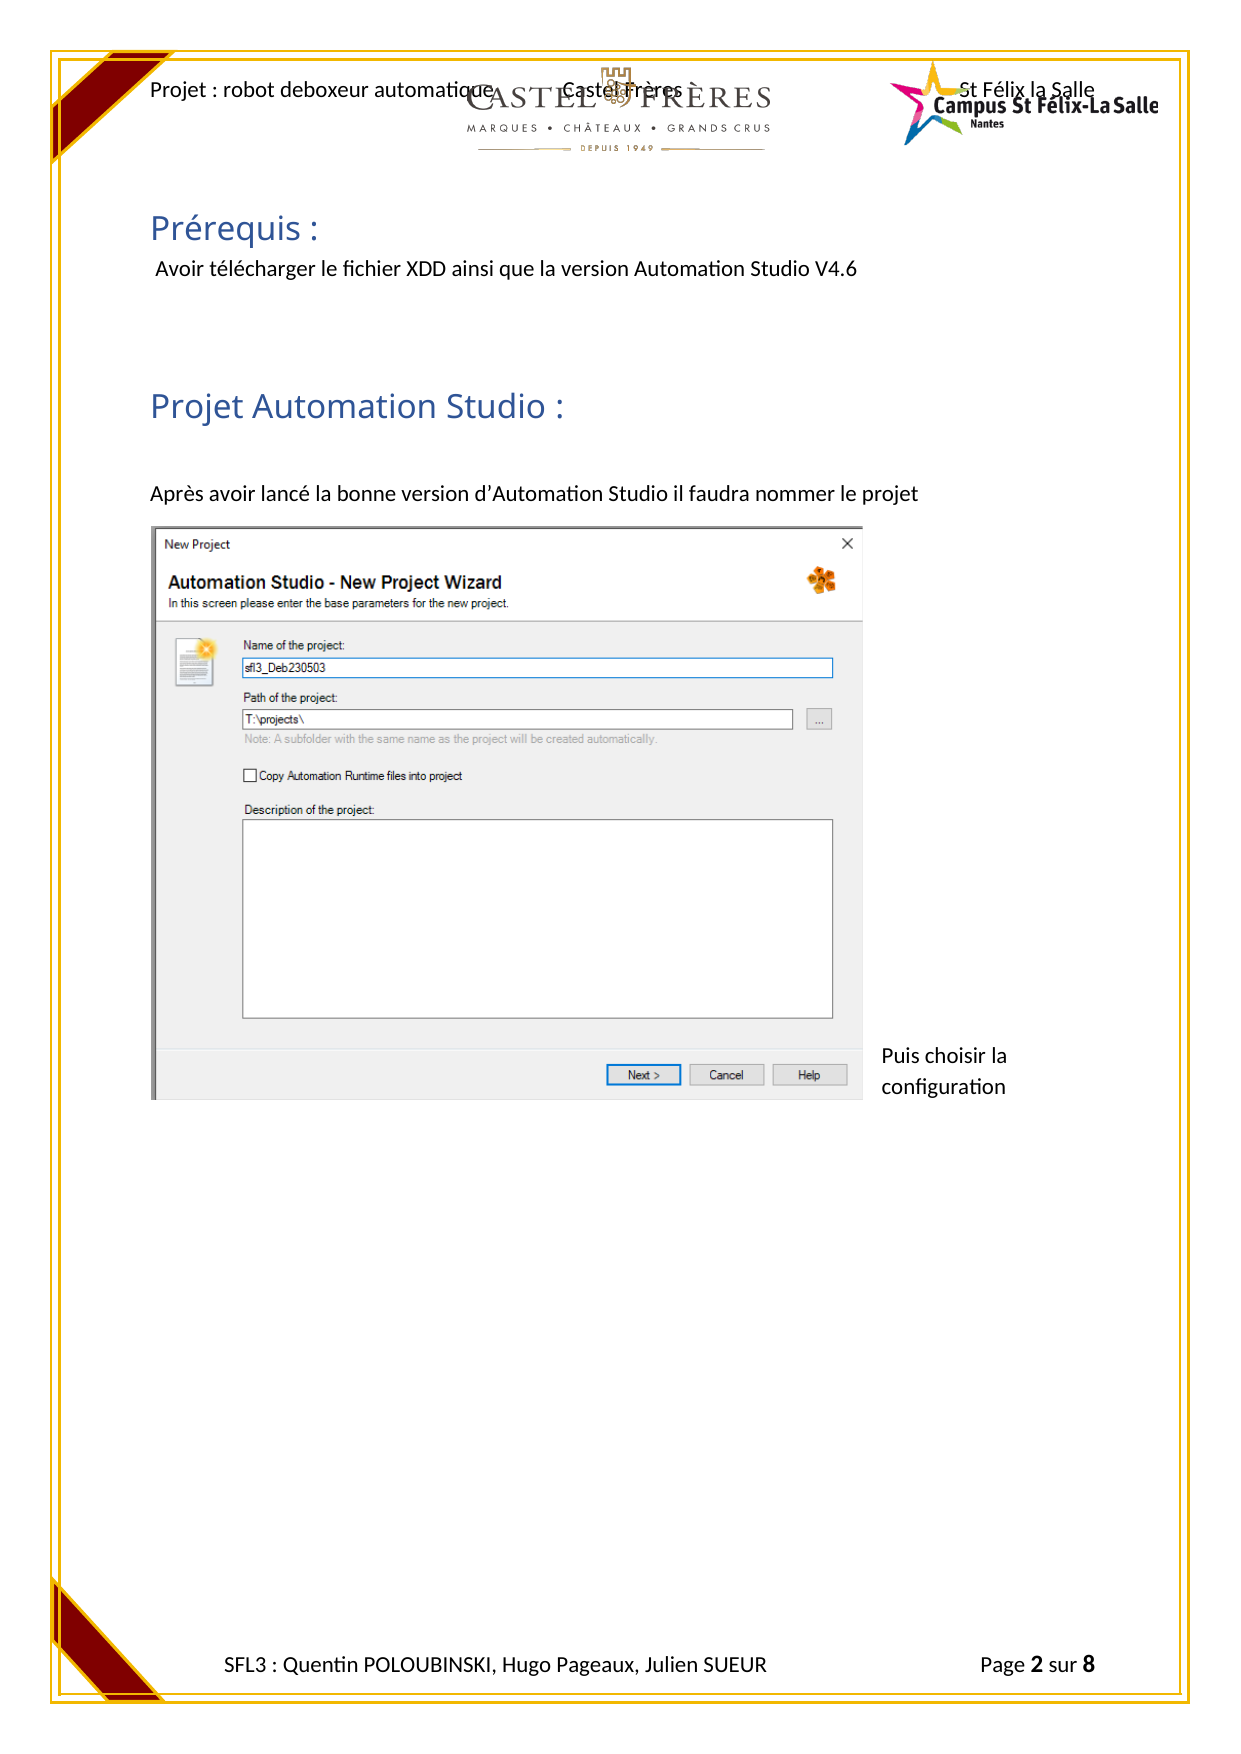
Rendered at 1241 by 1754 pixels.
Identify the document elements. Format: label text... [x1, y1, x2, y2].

picture [460, 59, 773, 157]
subtitle Projet Automation Studio : [150, 383, 1090, 429]
text Puis choisir la configuration manuelle [150, 1042, 1090, 1100]
picture [889, 60, 1158, 145]
text Après avoir lancé la bonne version d’Automation Studio il faudra nommer le projet [150, 479, 1090, 507]
text Avoir télécharger le fichier XDD ainsi que la version Automation Studio V4.6 [150, 254, 1090, 282]
picture [150, 526, 863, 1098]
subtitle Prérequis : [150, 205, 1090, 251]
